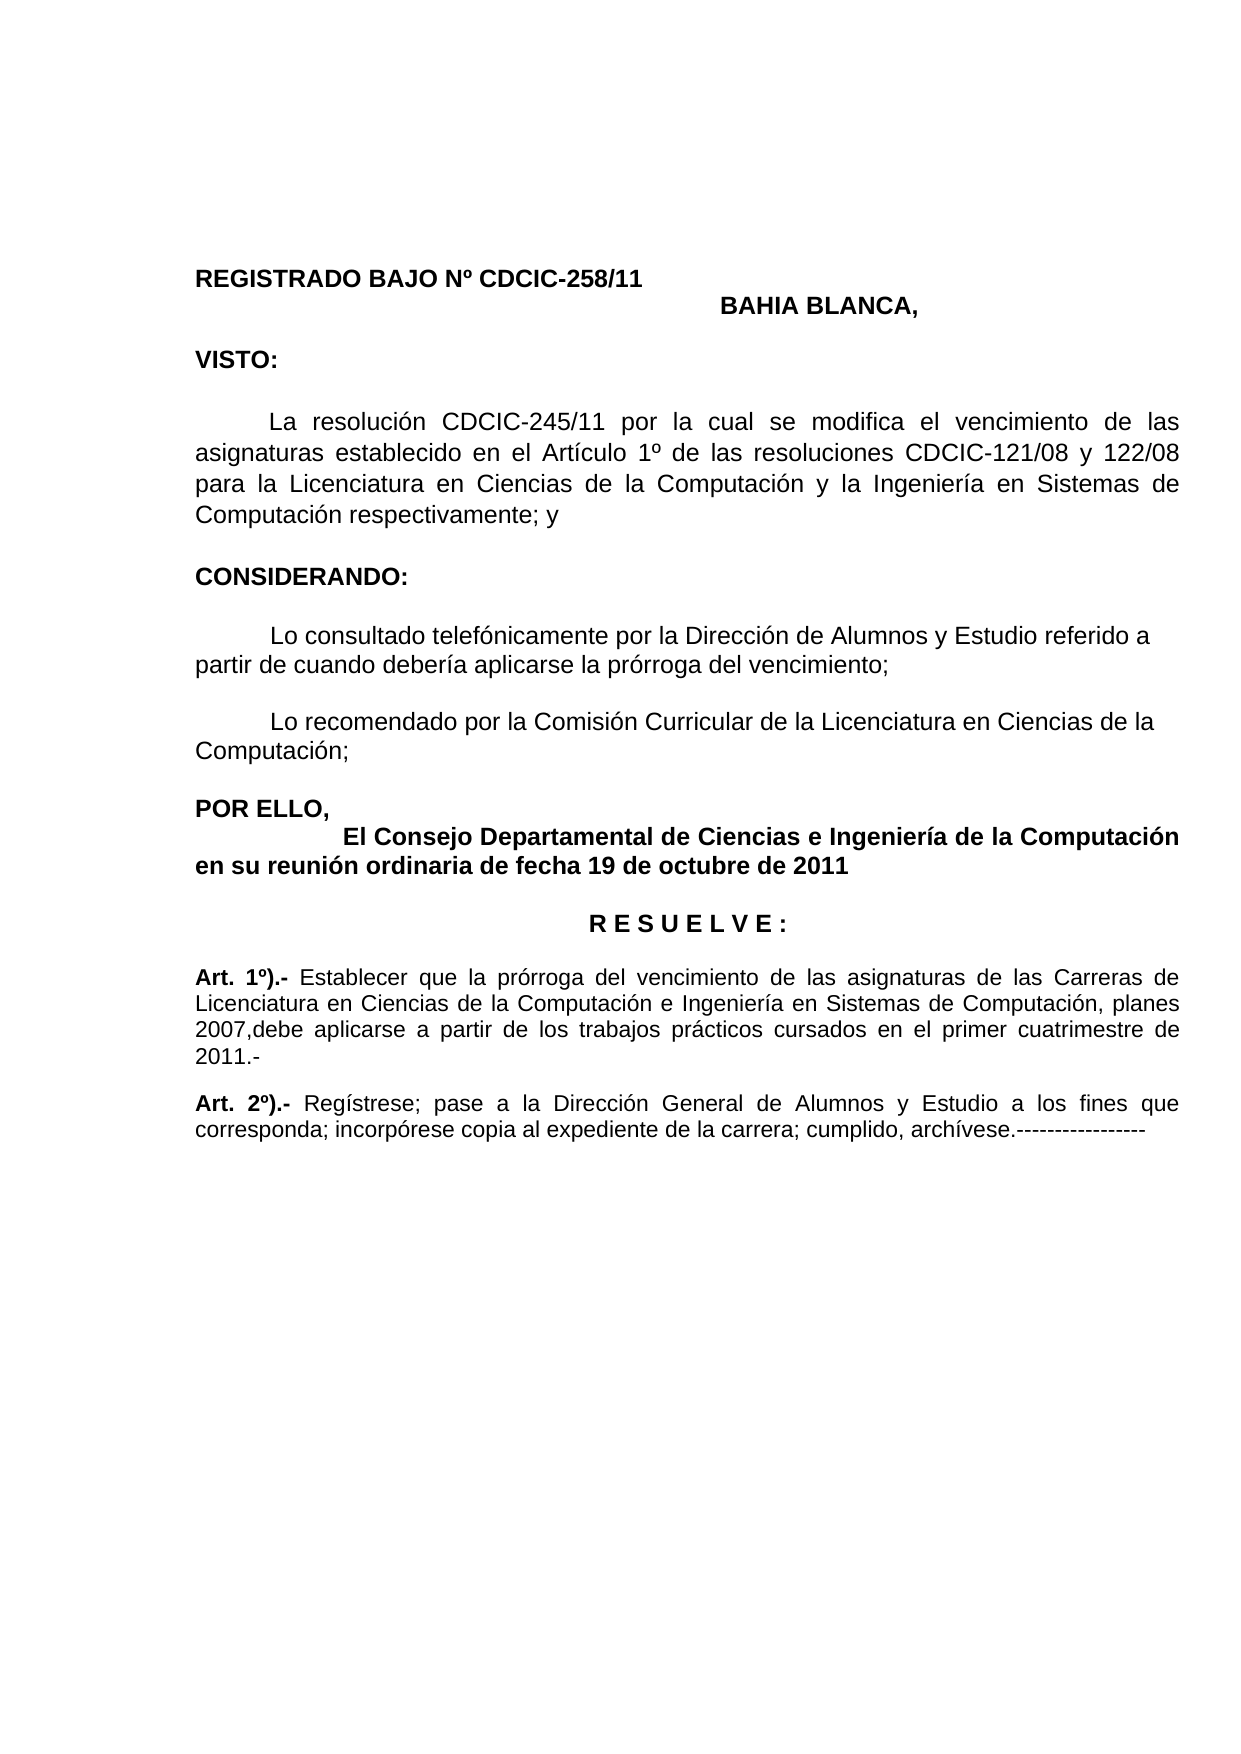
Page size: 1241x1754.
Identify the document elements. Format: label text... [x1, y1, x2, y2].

text Lo consultado telefónicamente por la Dirección de Alumnos y Estudio referido a partir de cuando debería aplicarse la prórroga del vencimiento; [195, 621, 1181, 678]
text La resolución CDCIC-245/11 por la cual se modifica el vencimiento de las asignaturas establecido en el Artículo 1º de las resoluciones CDCIC-121/08 y 122/08 para la Licenciatura en Ciencias de la Computación y la Ingeniería en Sistemas de Computación respectivamente; y [195, 407, 1181, 529]
text VISTO: [195, 347, 1181, 374]
text Art. 1º).- Establecer que la prórroga del vencimiento de las asignaturas de las Carreras de Licenciatura en Ciencias de la Computación e Ingeniería en Sistemas de Computación, planes 2007,debe aplicarse a partir de los trabajos prácticos cursados en el primer cuatrimestre de 2011.- [195, 964, 1181, 1069]
text Lo recomendado por la Comisión Curricular de la Licenciatura en Ciencias de la Computación; [195, 707, 1181, 765]
text Art. 2º).- Regístrese; pase a la Dirección General de Alumnos y Estudio a los fines que corresponda; incorpórese copia al expediente de la carrera; cumplido, archívese.----------------- [195, 1090, 1181, 1143]
text CONSIDERANDO: [195, 562, 1181, 591]
text POR ELLO, [195, 793, 1181, 822]
text El Consejo Departamental de Ciencias e Ingeniería de la Computación en su reunión ordinaria de fecha 19 de octubre de 2011 [195, 822, 1181, 880]
text R E S U E L V E : [195, 908, 1181, 937]
subtitle REGISTRADO BAJO Nº CDCIC-258/11 [195, 266, 1181, 293]
text BAHIA BLANCA, [195, 293, 1181, 320]
